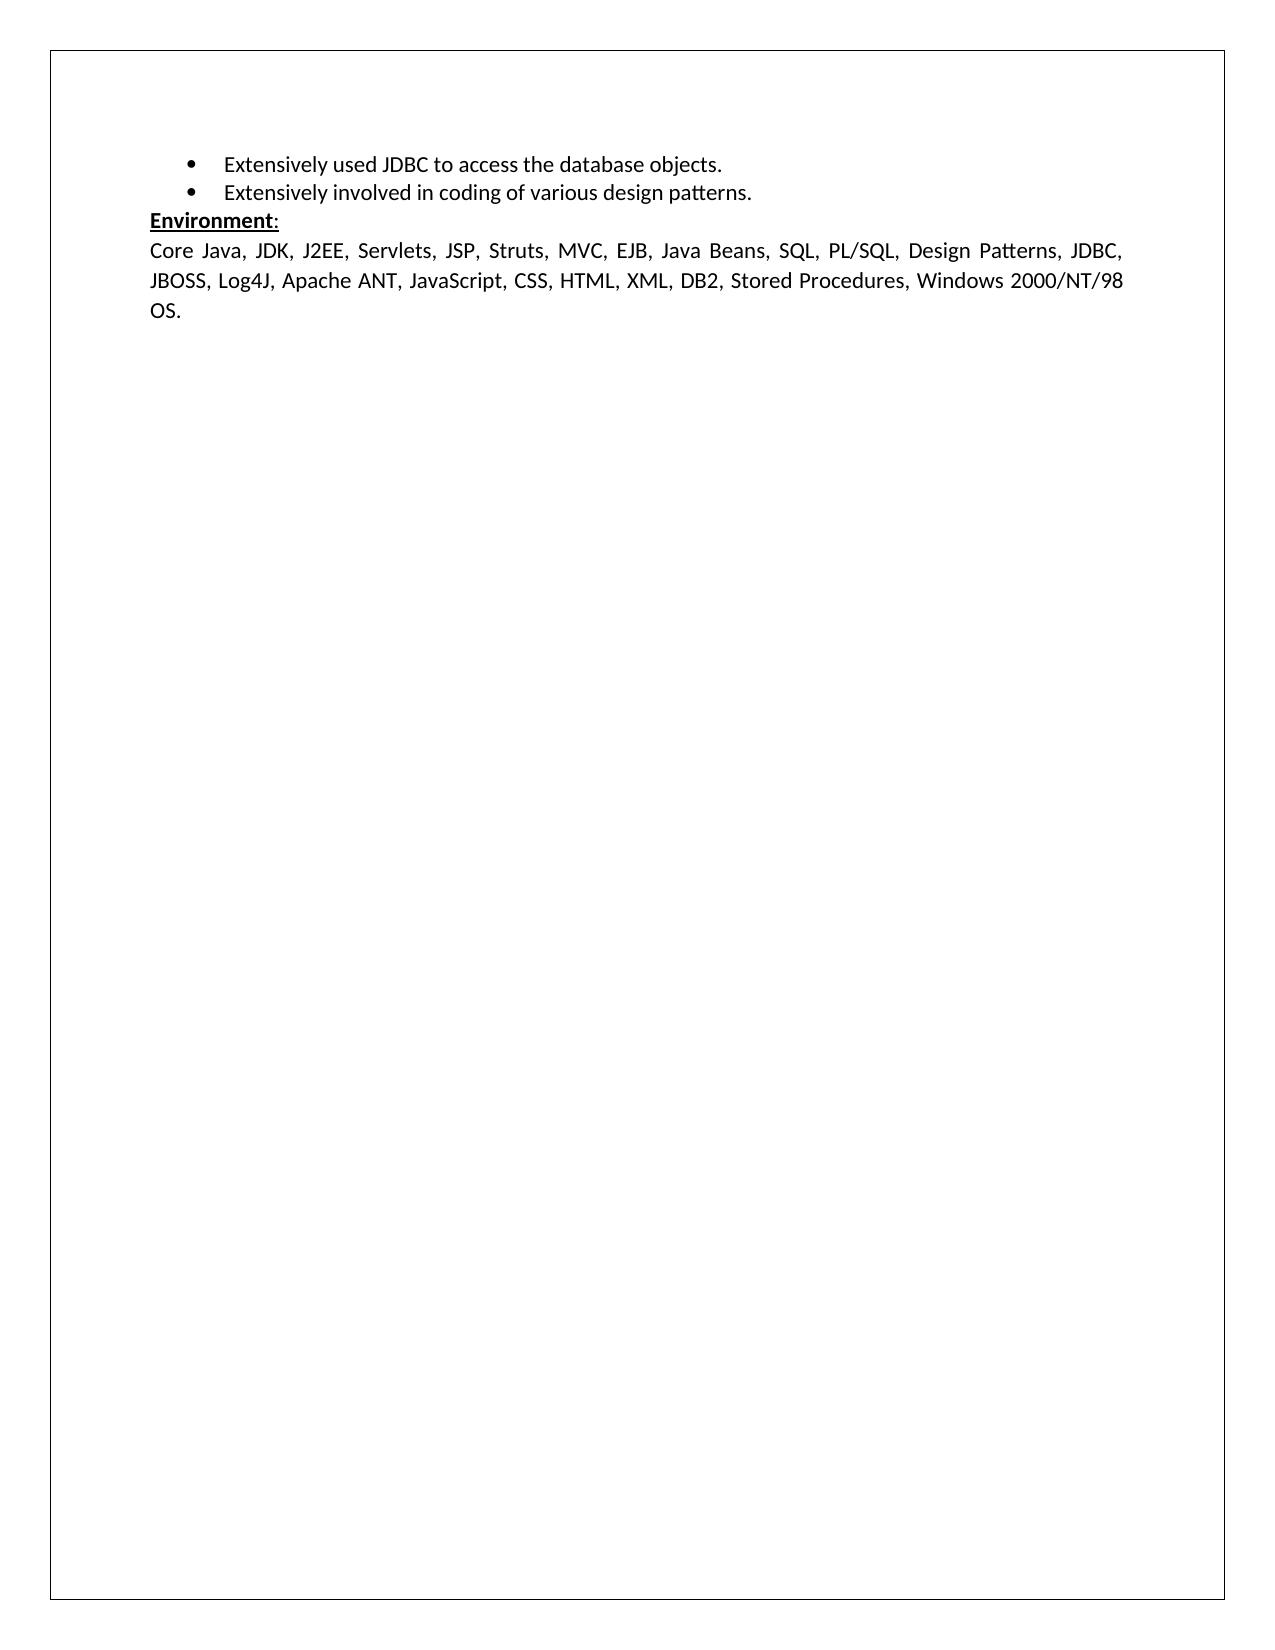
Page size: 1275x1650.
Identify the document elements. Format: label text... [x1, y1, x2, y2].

list Extensively used JDBC to access the database objects. [187, 150, 1125, 178]
text Core Java, JDK, J2EE, Servlets, JSP, Struts, MVC, EJB, Java Beans, SQL, PL/SQL, Design Patterns, JDBC, JBOSS, Log4J, Apache ANT, JavaScript, CSS, HTML, XML, DB2, Stored Procedures, Windows 2000/NT/98 OS. [150, 236, 1125, 325]
text Environment: [150, 206, 1125, 234]
list Extensively involved in coding of various design patterns. [187, 178, 1125, 206]
